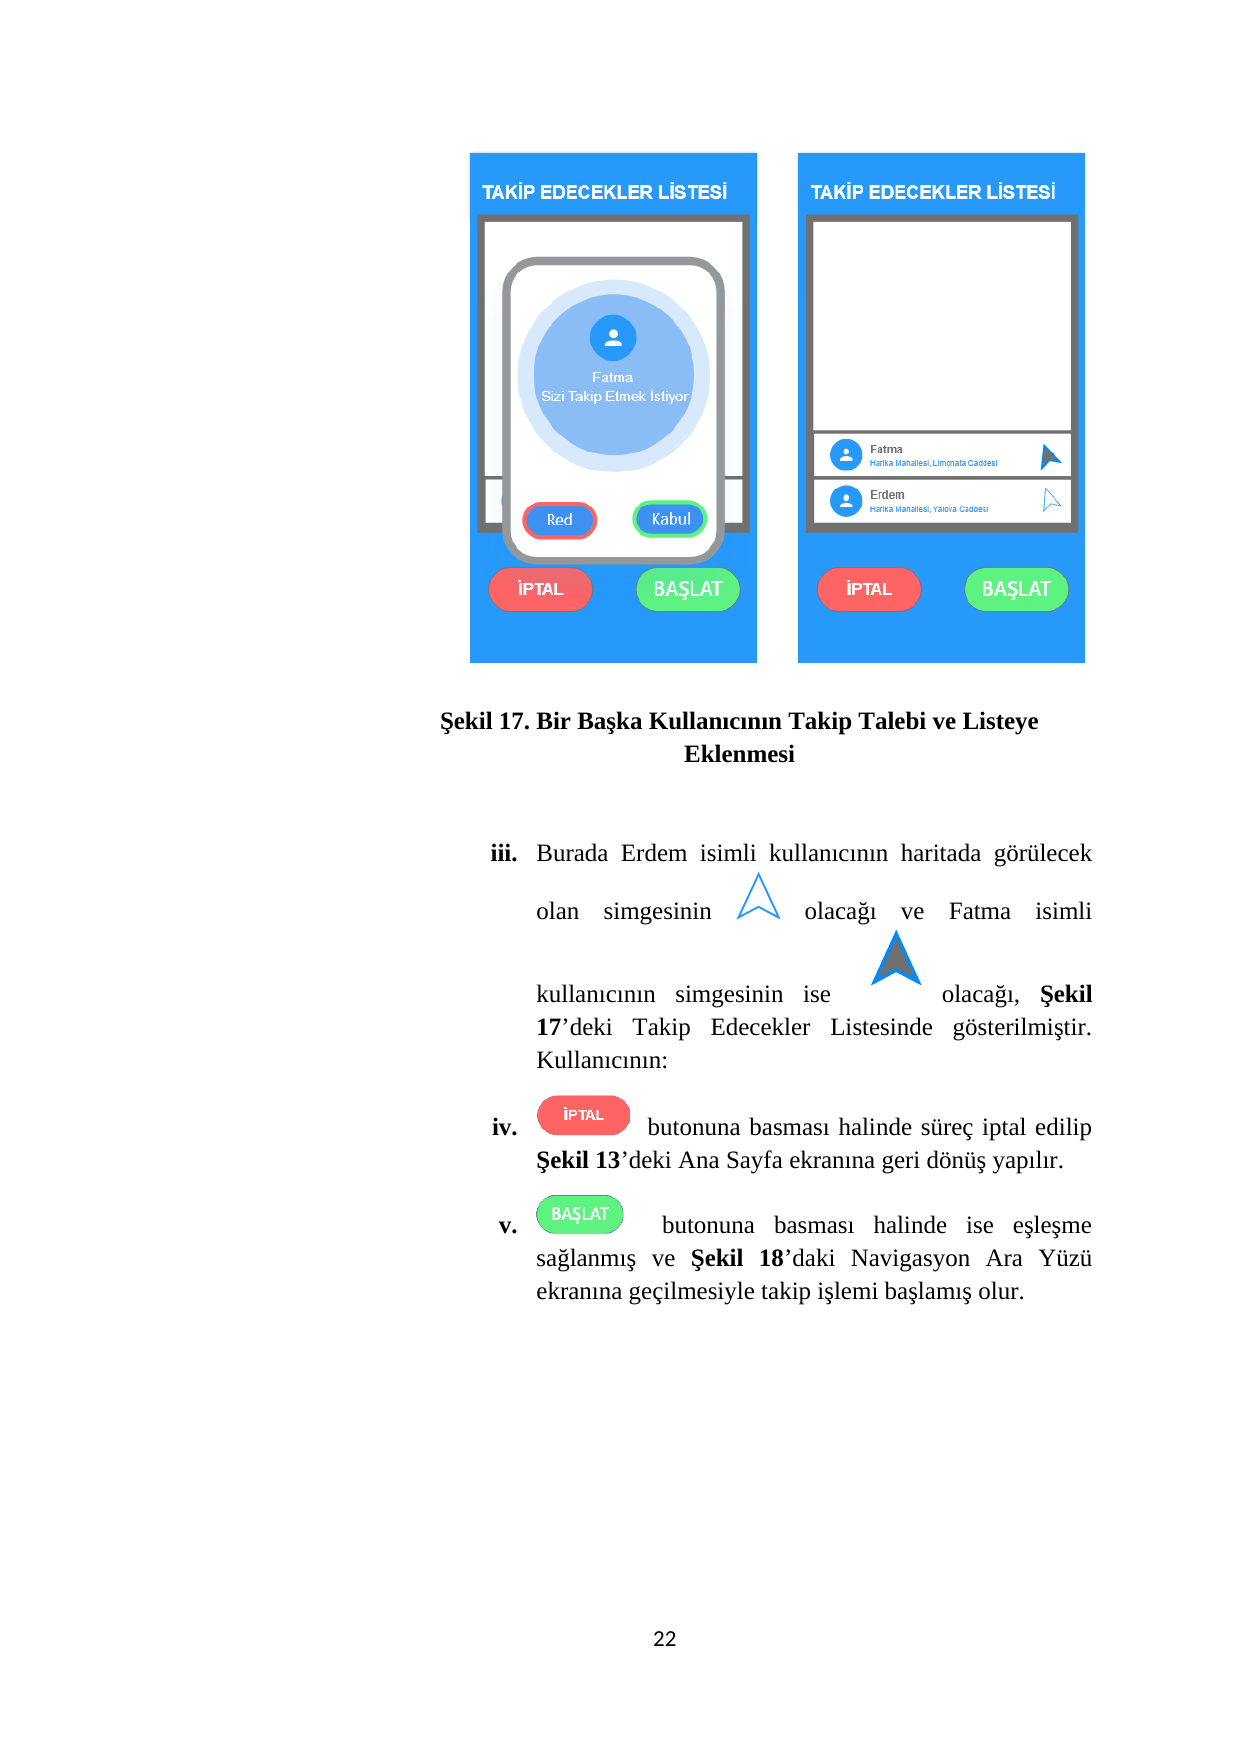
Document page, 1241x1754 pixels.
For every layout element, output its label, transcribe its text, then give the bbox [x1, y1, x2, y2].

picture [464, 147, 762, 668]
list Burada Erdem isimli kullanıcının haritada görülecek olan simgesinin olacağı ve Fatma isimli kullanıcının simgesinin ise olacağı, Şekil 17’deki Takip Edecekler Listesinde gösterilmiştir. Kullanıcının: [517, 838, 1092, 1074]
picture [792, 147, 1090, 668]
picture [870, 929, 922, 986]
text Şekil 17. Bir Başka Kullanıcının Takip Talebi ve Listeye Eklenmesi [386, 706, 1092, 767]
picture [536, 1094, 630, 1136]
picture [536, 1194, 624, 1234]
list butonuna basması halinde ise eşleşme sağlanmış ve Şekil 18’daki Navigasyon Ara Yüzü ekranına geçilmesiyle takip işlemi başlamış olur. [517, 1194, 1092, 1305]
list butonuna basması halinde süreç iptal edilip Şekil 13’deki Ana Sayfa ekranına geri dönüş yapılır. [517, 1094, 1092, 1174]
picture [736, 871, 780, 920]
